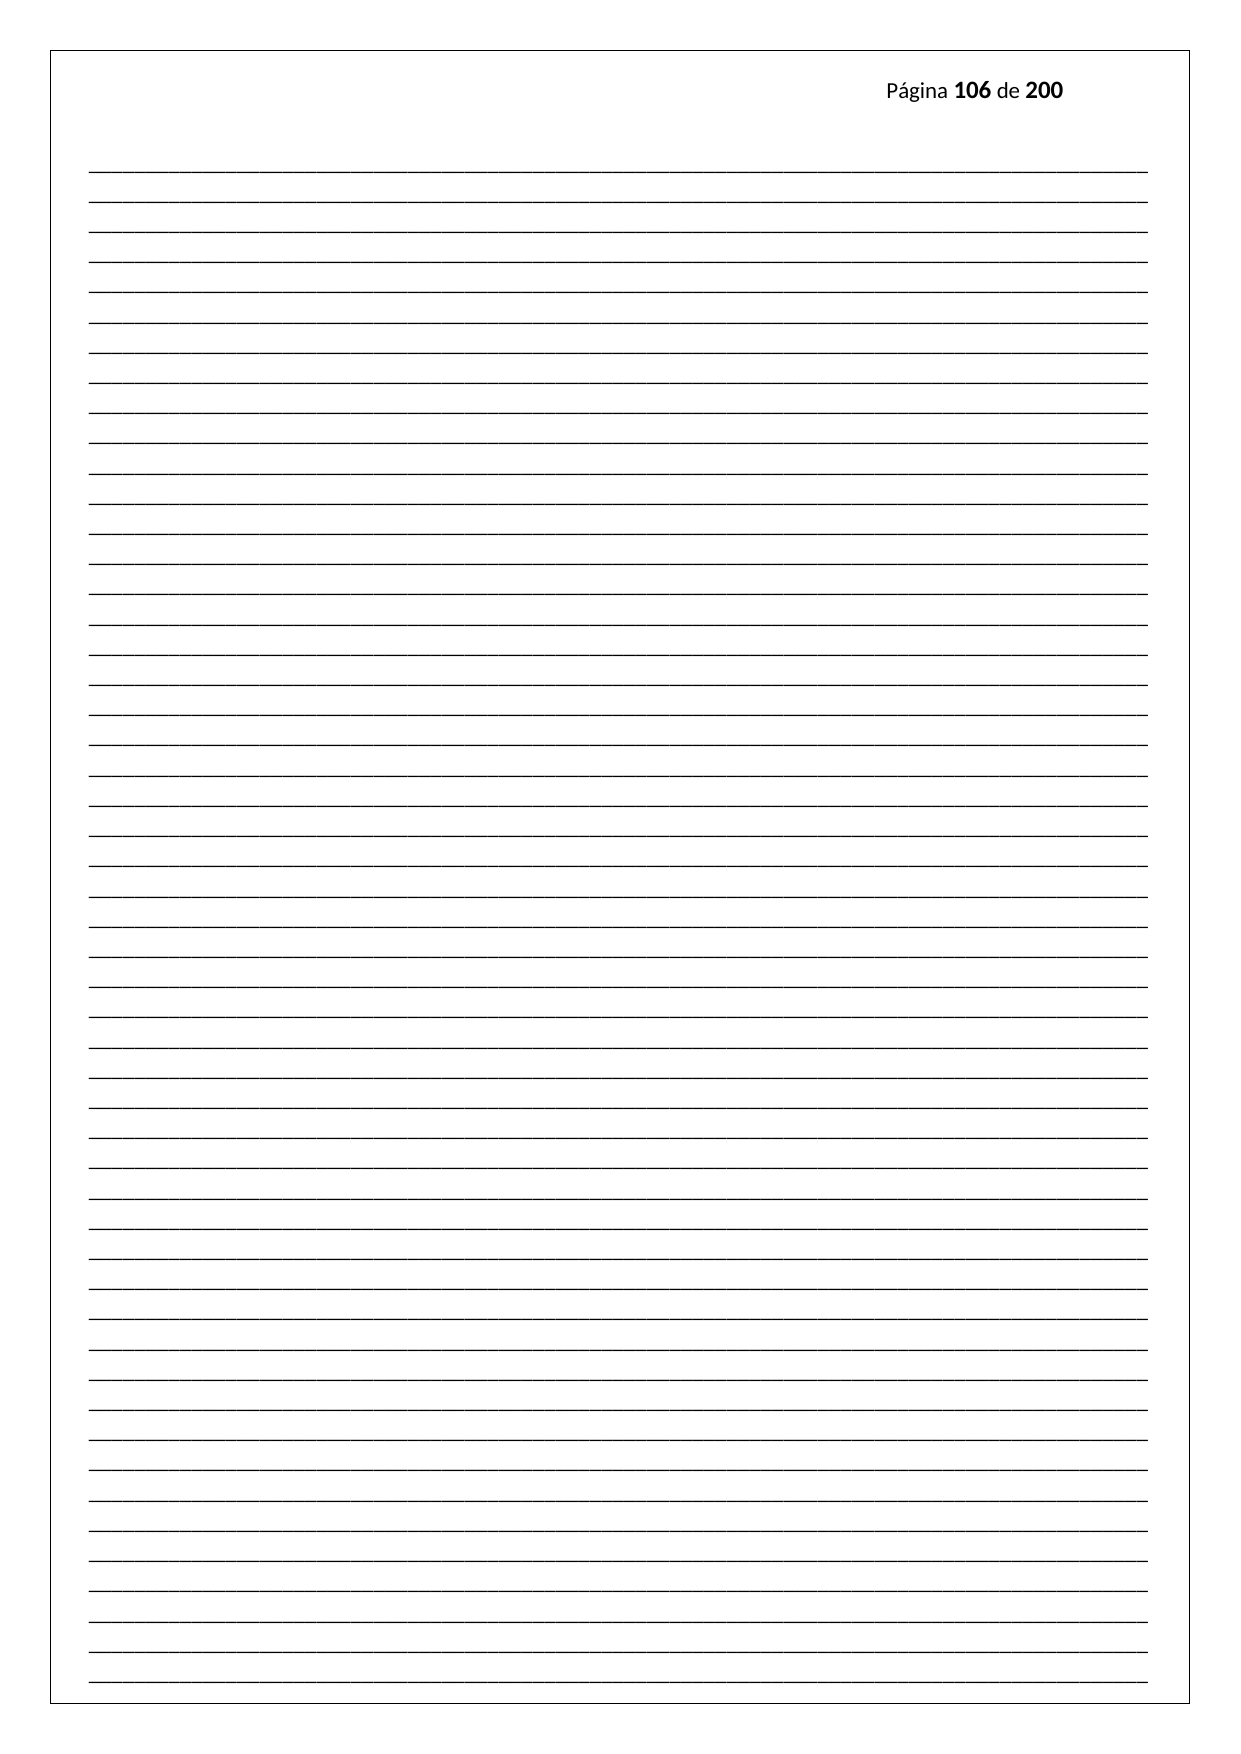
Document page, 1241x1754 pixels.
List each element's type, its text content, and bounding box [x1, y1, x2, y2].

text ______________________________________________________________________________________________________________________________________________________________________________________________________________________________________________________________________________________________________________________________________________________________________________________________________________________________________________________________________________________________________________________________________________________________________________________________________________________________________________________________________________________________________________________________________________________________________________________________________________________________________________________________________________________________________________________________________________________________________________________________________________________________________________________________________________________________________________________________________________________________________________________________________________________________________________________________________________________________________________________________________________________ [88, 873, 1152, 1293]
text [88, 1296, 1152, 1686]
text ________________________________________________________________________________________________________________________________________________________________________________________________________________________________________________________________________________________________________________________________________________________________________________________________________________________________________________________________________________________________________________________________________________________________________________________________________________________________________________________________________________________________________________________________________________________________________________________________________________________________________________________________________________________________________________________________________________________________________________________________________________________________________________________________________________________________________________________________________________________________________________________________________________________________________________________________________________________________________________________________________________________________________________________________________________________________________________________________________________________________________________________________________________________________________________________________________________________________________________________________________________________________________________________________________________________________________________________________________________________________________________________________________________________________________________________________________________________________________________________________________________________________________________________________________________________________________________________________________________________________________________________________________________________________________________________________________________________________________________________ [88, 148, 1152, 870]
